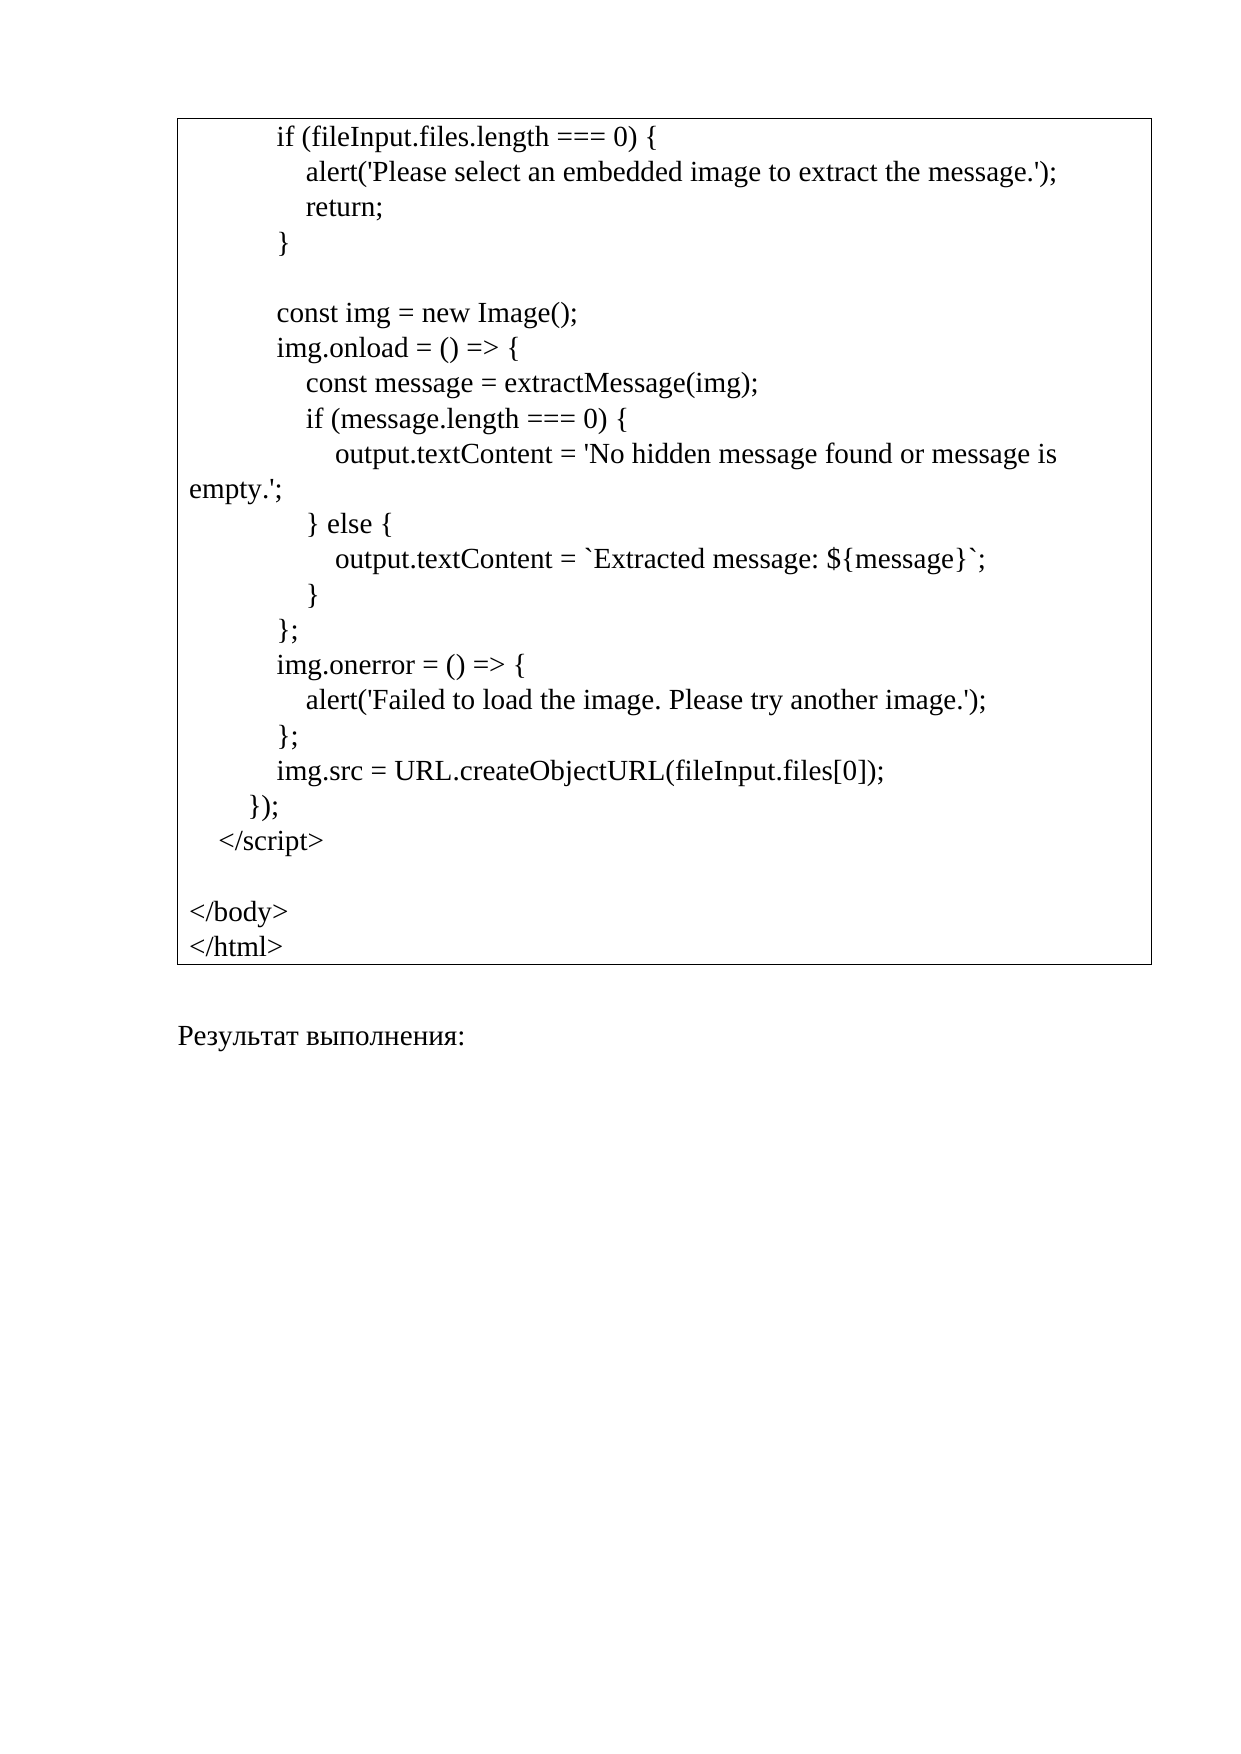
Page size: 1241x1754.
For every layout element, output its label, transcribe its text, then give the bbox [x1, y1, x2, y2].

text Результат выполнения: [177, 1018, 1152, 1051]
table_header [178, 119, 1151, 964]
